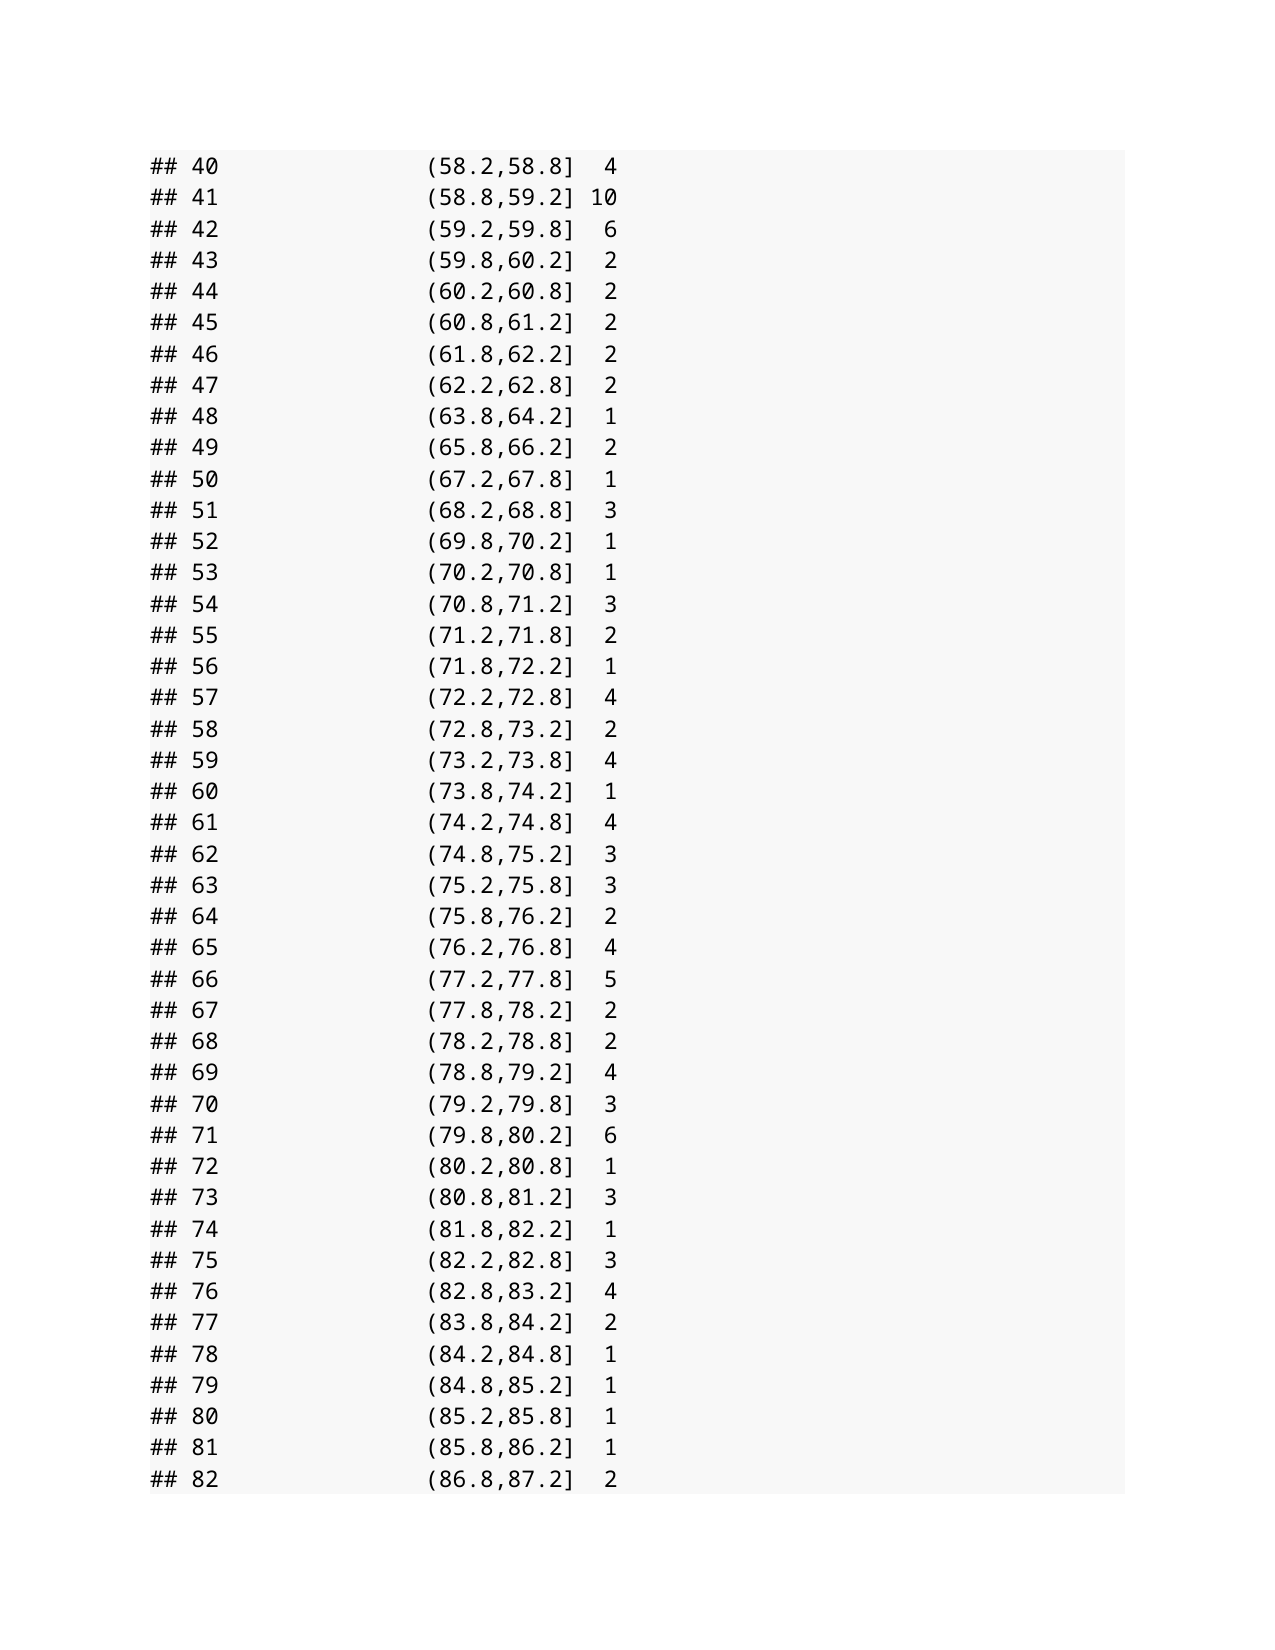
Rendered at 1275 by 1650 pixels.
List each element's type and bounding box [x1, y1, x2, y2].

text [150, 150, 1125, 1494]
